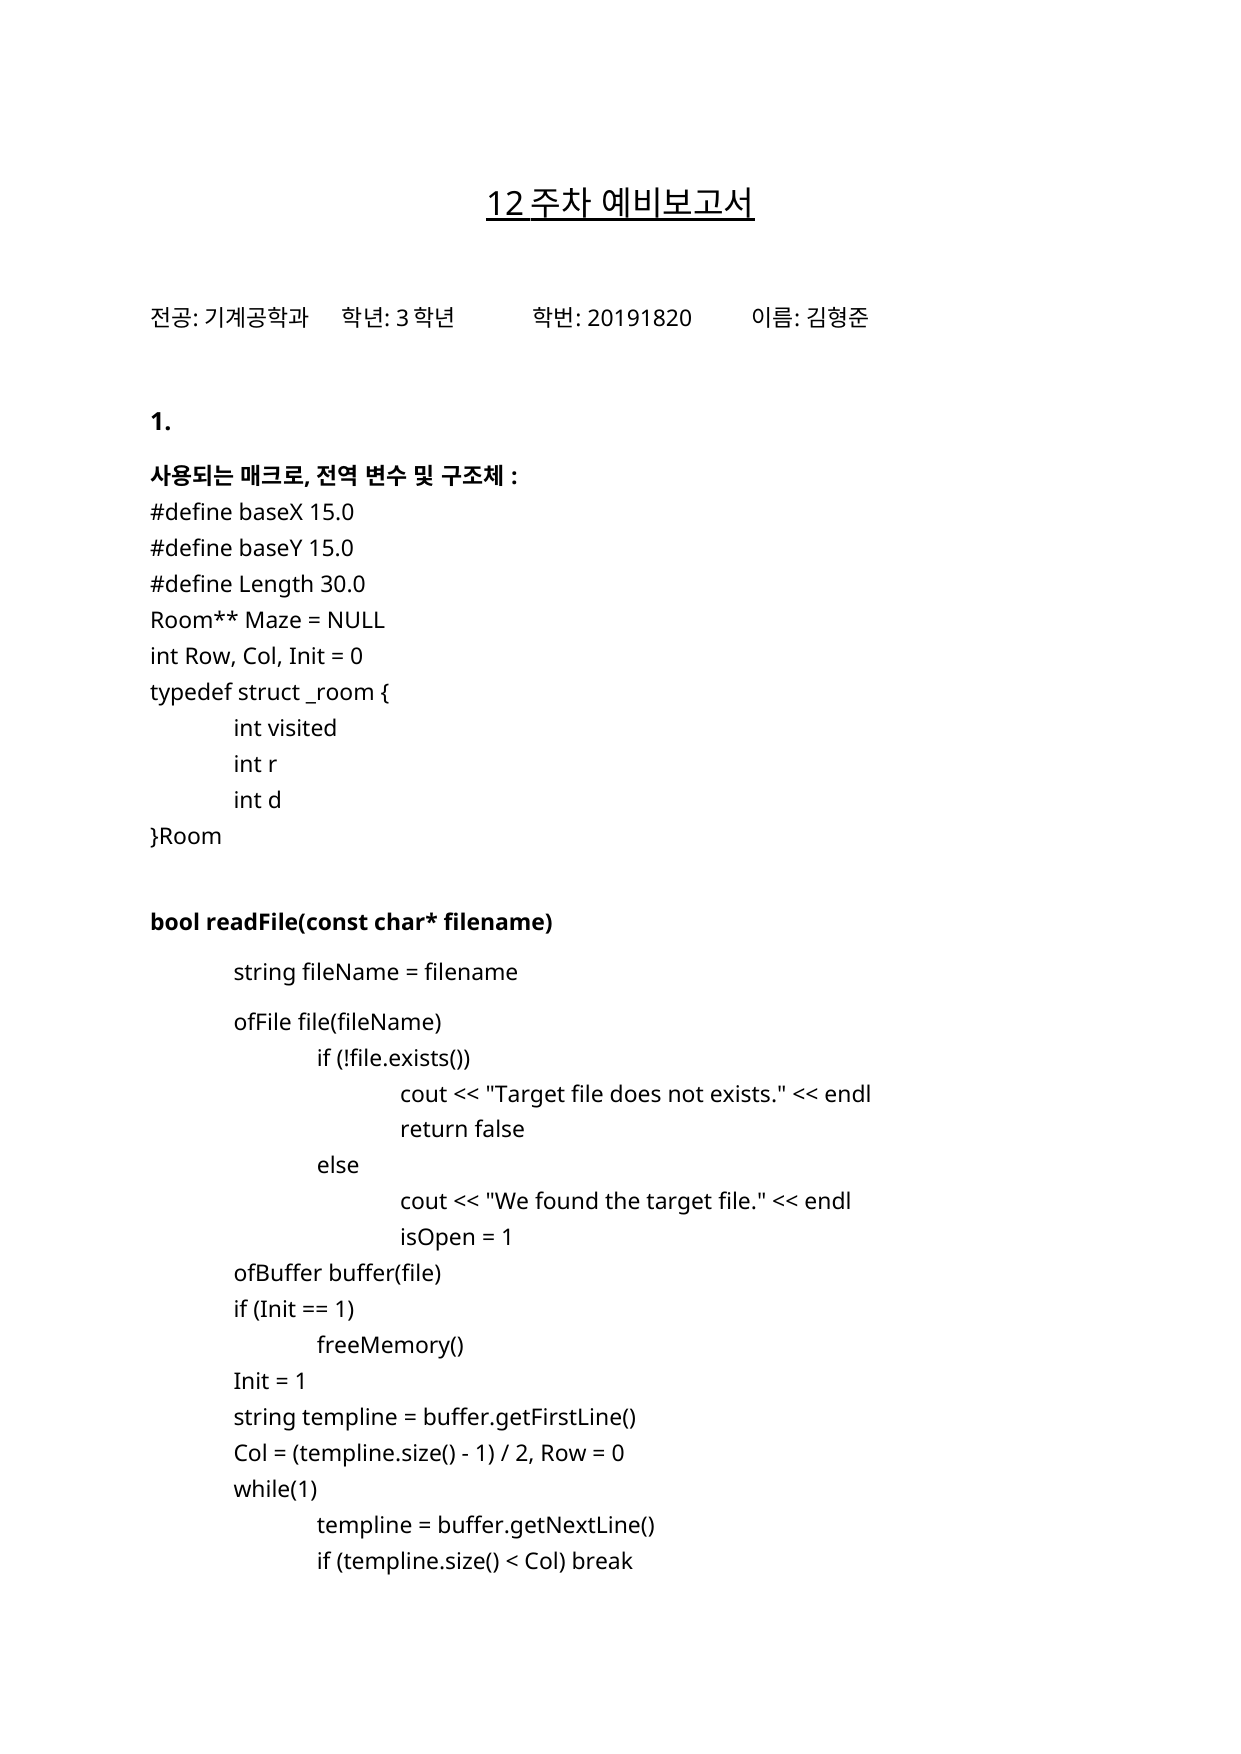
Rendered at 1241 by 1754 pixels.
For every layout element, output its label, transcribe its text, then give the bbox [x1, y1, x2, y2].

text Col = (templine.size() - 1) / 2, Row = 0 [150, 1437, 1090, 1468]
text #define Length 30.0 [150, 568, 1090, 599]
text int Row, Col, Init = 0 [150, 640, 1090, 671]
text freeMemory() [150, 1329, 1090, 1360]
text Room** Maze = NULL [150, 604, 1090, 635]
text string templine = buffer.getFirstLine() [150, 1401, 1090, 1432]
text 12주차 예비보고서 [150, 177, 1090, 226]
text else [150, 1149, 1090, 1181]
text while(1) [150, 1473, 1090, 1504]
text #define baseY 15.0 [150, 532, 1090, 563]
text if (Init == 1) [150, 1293, 1090, 1324]
text #define baseX 15.0 [150, 496, 1090, 527]
text ofBuffer buffer(file) [150, 1257, 1090, 1288]
text if (!file.exists()) [150, 1042, 1090, 1073]
text int r [150, 748, 1090, 779]
text int d [150, 784, 1090, 815]
text Init = 1 [150, 1365, 1090, 1396]
text }Room [150, 820, 1090, 851]
text isOpen = 1 [150, 1221, 1090, 1252]
text string fileName = filename [150, 956, 1090, 987]
text int visited [150, 712, 1090, 743]
text 전공: 기계공학과 학년: 3학년 학번: 20191820 이름: 김형준 [150, 300, 1090, 333]
text cout << "We found the target file." << endl [150, 1185, 1090, 1217]
text if (templine.size() < Col) break [150, 1545, 1090, 1576]
text templine = buffer.getNextLine() [150, 1509, 1090, 1540]
text return false [150, 1113, 1090, 1145]
text 1. [150, 403, 1090, 437]
text cout << "Target file does not exists." << endl [150, 1077, 1090, 1109]
text bool readFile(const char* filename) [150, 906, 1090, 937]
text typedef struct _room { [150, 676, 1090, 707]
text 사용되는 매크로, 전역 변수 및 구조체 : [150, 458, 1090, 491]
text ofFile file(fileName) [150, 1006, 1090, 1037]
